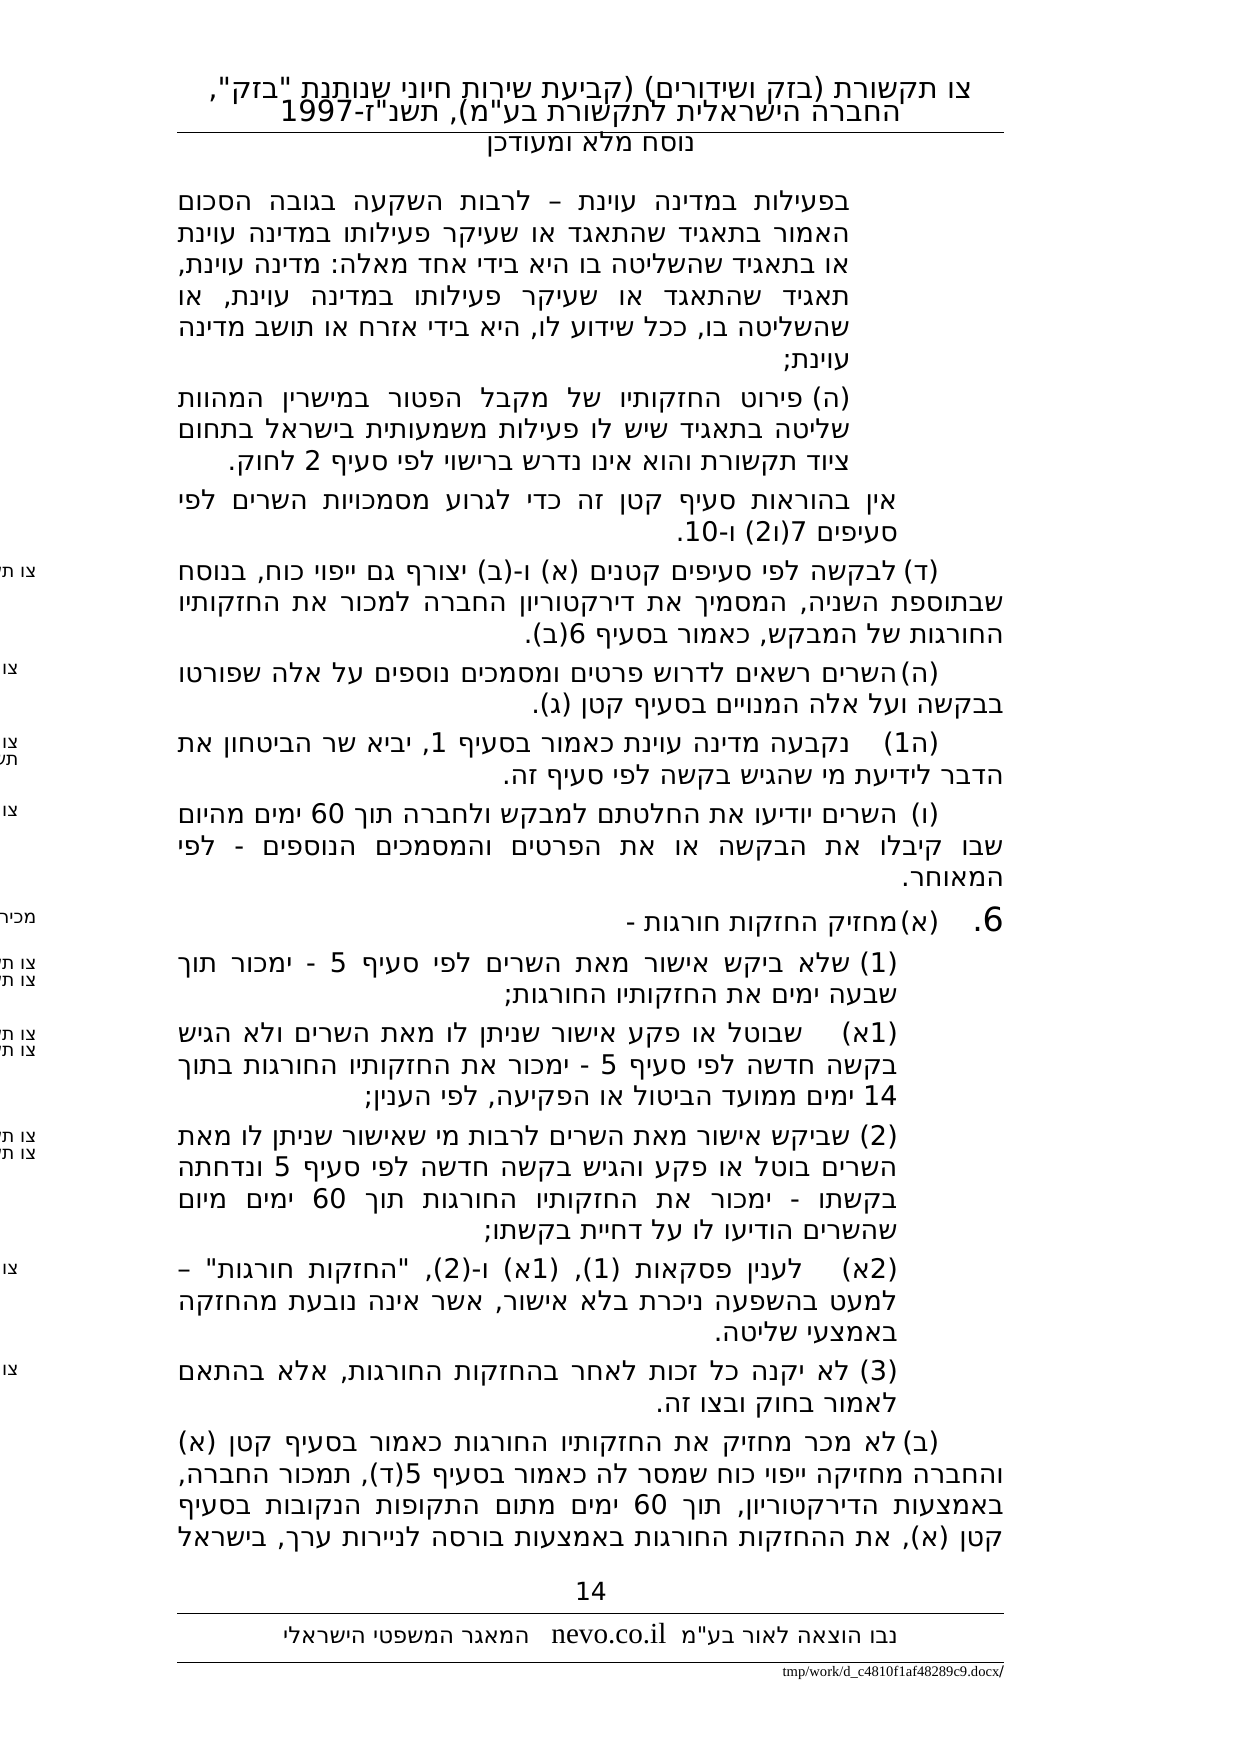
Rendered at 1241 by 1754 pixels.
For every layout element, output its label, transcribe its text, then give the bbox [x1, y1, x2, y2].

text (3) לא יקנה כל זכות לאחר בהחזקות החורגות, אלא בהתאם לאמור בחוק ובצו זה. [177, 1356, 898, 1419]
text 6. (א) מחזיק החזקות חורגות - [177, 901, 1004, 939]
text (2א) לענין פסקאות (1), (1א) ו-(2), "החזקות חורגות" – למעט בהשפעה ניכרת בלא אישור, אשר אינה נובעת מהחזקה באמצעי שליטה. [177, 1253, 898, 1348]
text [177, 185, 851, 375]
text (2) שביקש אישור מאת השרים לרבות מי שאישור שניתן לו מאת השרים בוטל או פקע והגיש בקשה חדשה לפי סעיף 5 ונדחתה בקשתו - ימכור את החזקותיו החורגות תוך 60 ימים מיום שהשרים הודיעו לו על דחיית בקשתו; [177, 1120, 898, 1246]
text (ה) פירוט החזקותיו של מקבל הפטור במישרין המהוות שליטה בתאגיד שיש לו פעילות משמעותית בישראל בתחום ציוד תקשורת והוא אינו נדרש ברישוי לפי סעיף 2 לחוק. [177, 382, 851, 477]
text (1א) שבוטל או פקע אישור שניתן לו מאת השרים ולא הגיש בקשה חדשה לפי סעיף 5 - ימכור את החזקותיו החורגות בתוך 14 ימים ממועד הביטול או הפקיעה, לפי הענין; [177, 1018, 898, 1112]
text (ה) השרים רשאים לדרוש פרטים ומסמכים נוספים על אלה שפורטו בבקשה ועל אלה המנויים בסעיף קטן (ג). [177, 657, 1004, 720]
text (ד) לבקשה לפי סעיפים קטנים (א) ו-(ב) יצורף גם ייפוי כוח, בנוסח שבתוספת השניה, המסמיך את דירקטוריון החברה למכור את החזקותיו החורגות של המבקש, כאמור בסעיף 6(ב). [177, 555, 1004, 650]
text (ה1) נקבעה מדינה עוינת כאמור בסעיף 1, יביא שר הביטחון את הדבר לידיעת מי שהגיש בקשה לפי סעיף זה. [177, 728, 1004, 791]
text אין בהוראות סעיף קטן זה כדי לגרוע מסמכויות השרים לפי סעיפים 7(ו2) ו-10. [177, 484, 898, 547]
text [177, 1426, 1004, 1553]
text (ו) השרים יודיעו את החלטתם למבקש ולחברה תוך 60 ימים מהיום שבו קיבלו את הבקשה או את הפרטים והמסמכים הנוספים - לפי המאוחר. [177, 798, 1004, 893]
text (1) שלא ביקש אישור מאת השרים לפי סעיף 5 - ימכור תוך שבעה ימים את החזקותיו החורגות; [177, 947, 898, 1010]
